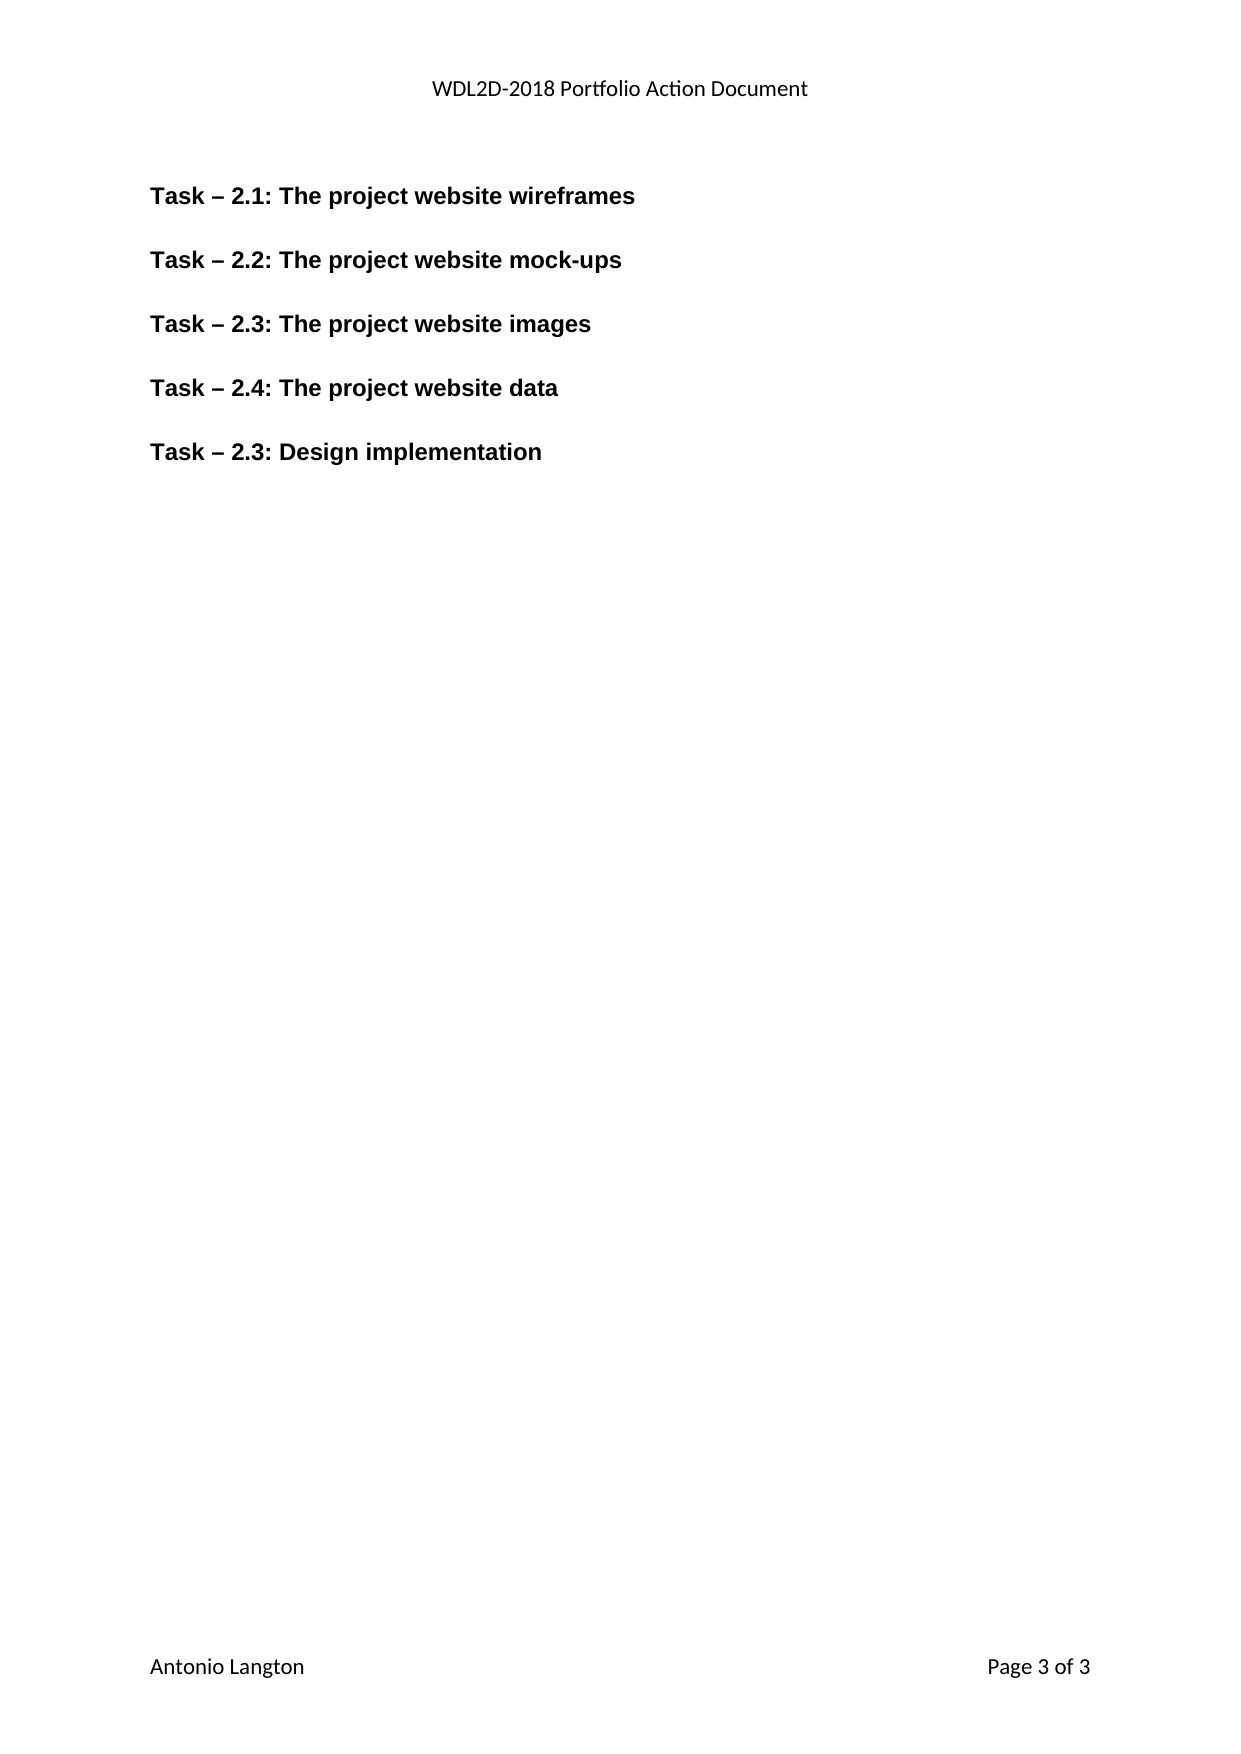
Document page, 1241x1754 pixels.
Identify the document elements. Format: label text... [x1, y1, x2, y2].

text Task – 2.2: The project website mock-ups [150, 246, 1090, 274]
text Task – 2.4: The project website data [150, 374, 1090, 401]
text Task – 2.1: The project website wireframes [150, 182, 1090, 210]
text Task – 2.3: Design implementation [150, 438, 1090, 465]
text Task – 2.3: The project website images [150, 310, 1090, 337]
